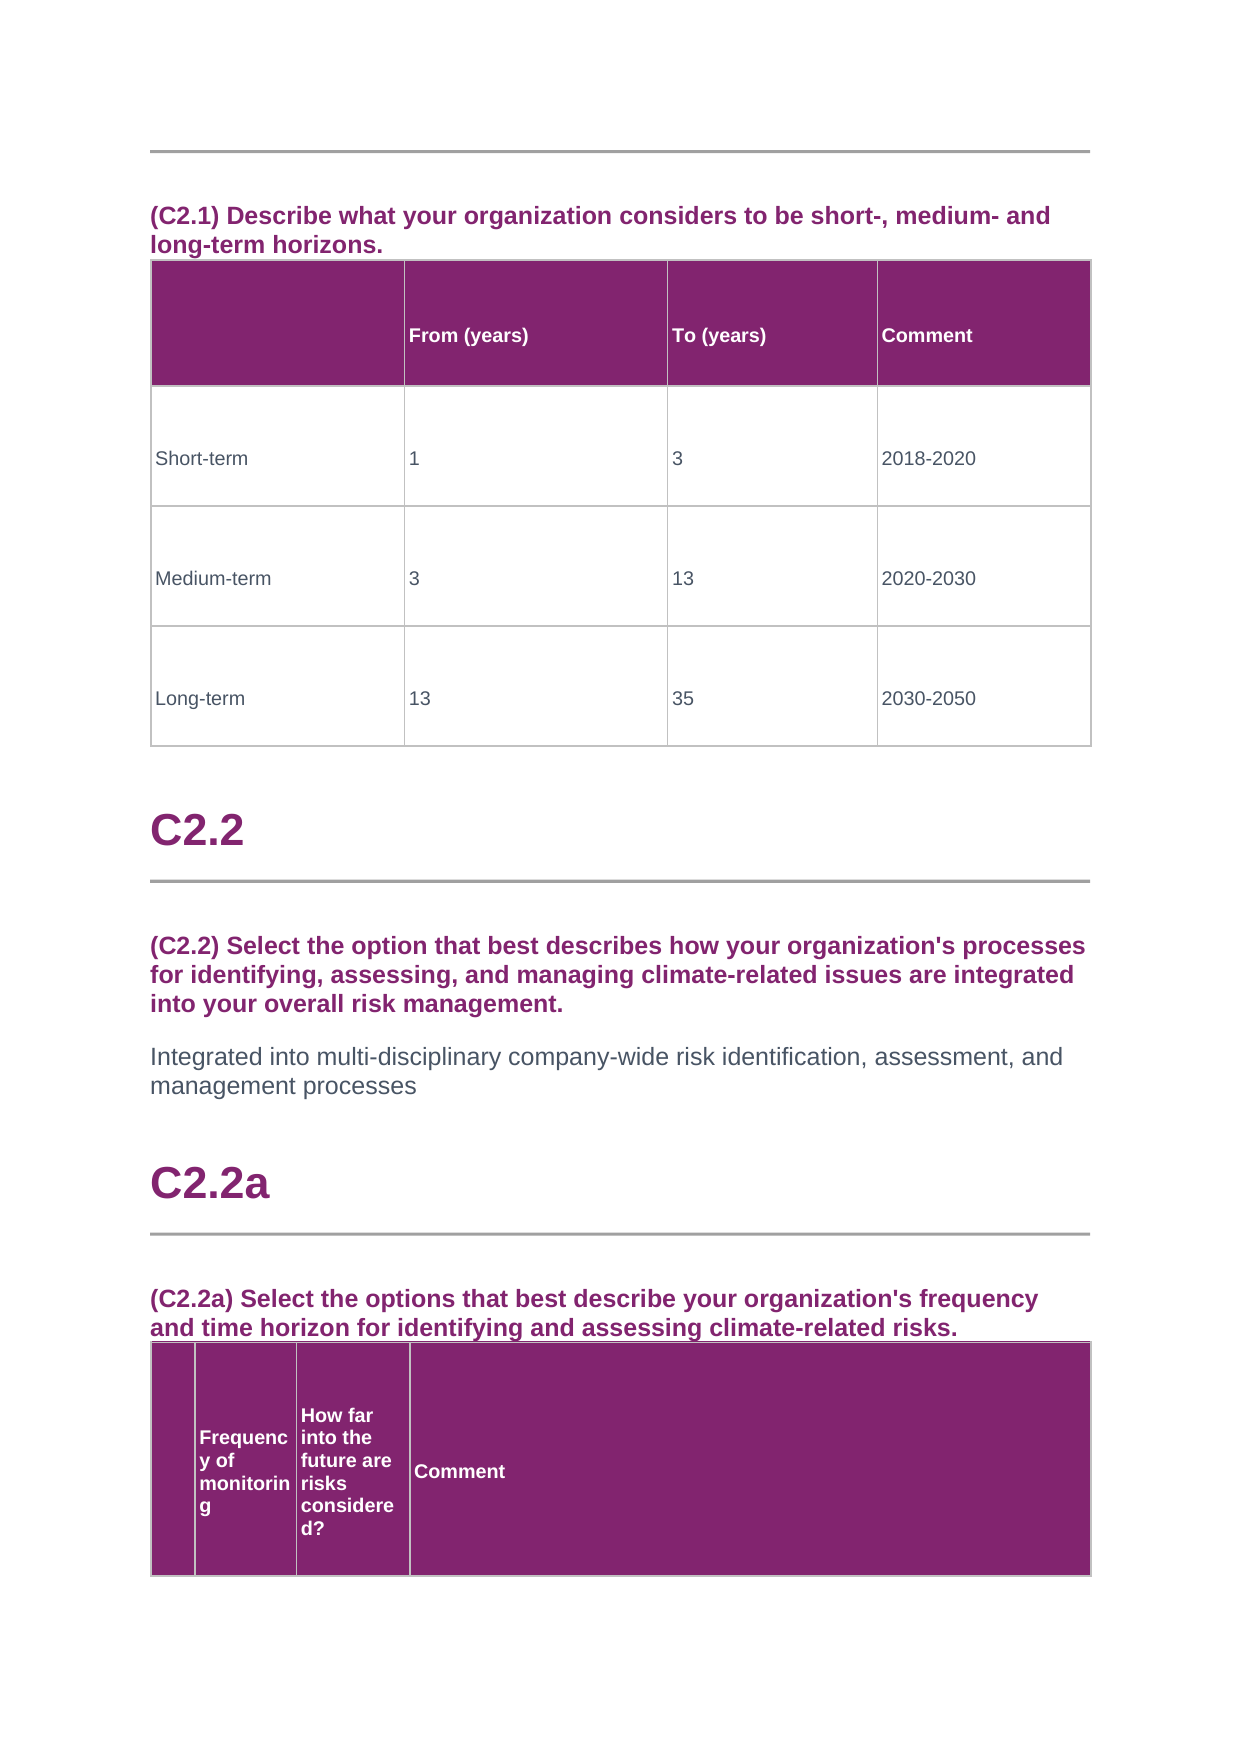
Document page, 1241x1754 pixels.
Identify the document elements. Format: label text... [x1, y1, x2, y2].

table_cell 3 [405, 507, 667, 625]
table_cell 2020-2030 [878, 507, 1090, 625]
table_header From (years) [405, 261, 667, 385]
subtitle C2.2 [150, 747, 1090, 855]
table_header Comment [411, 1343, 1090, 1575]
subtitle (C2.1) Describe what your organization considers to be short-, medium- and long-term horizons. [150, 201, 1090, 259]
table_cell 3 [668, 387, 877, 505]
table_header To (years) [668, 261, 877, 385]
table_header Frequency of monitoring [196, 1343, 296, 1575]
table_cell 2030-2050 [878, 627, 1090, 745]
text Integrated into multi-disciplinary company-wide risk identification, assessment, and management processes [150, 1042, 1090, 1100]
table_cell Medium-term [152, 507, 404, 625]
subtitle C2.2a [150, 1100, 1090, 1208]
table_header Comment [878, 261, 1090, 385]
table_cell Short-term [152, 387, 404, 505]
table_header How far into the future are risks considered? [297, 1343, 409, 1575]
table_cell 1 [405, 387, 667, 505]
table_header [152, 1343, 194, 1575]
table_cell 13 [405, 627, 667, 745]
table_cell 2018-2020 [878, 387, 1090, 505]
table_header [152, 261, 404, 385]
table_cell 13 [668, 507, 877, 625]
table_cell 35 [668, 627, 877, 745]
table_cell Long-term [152, 627, 404, 745]
subtitle (C2.2) Select the option that best describes how your organization's processes for identifying, assessing, and managing climate-related issues are integrated into your overall risk management. [150, 931, 1090, 1017]
subtitle (C2.2a) Select the options that best describe your organization's frequency and time horizon for identifying and assessing climate-related risks. [150, 1284, 1090, 1341]
